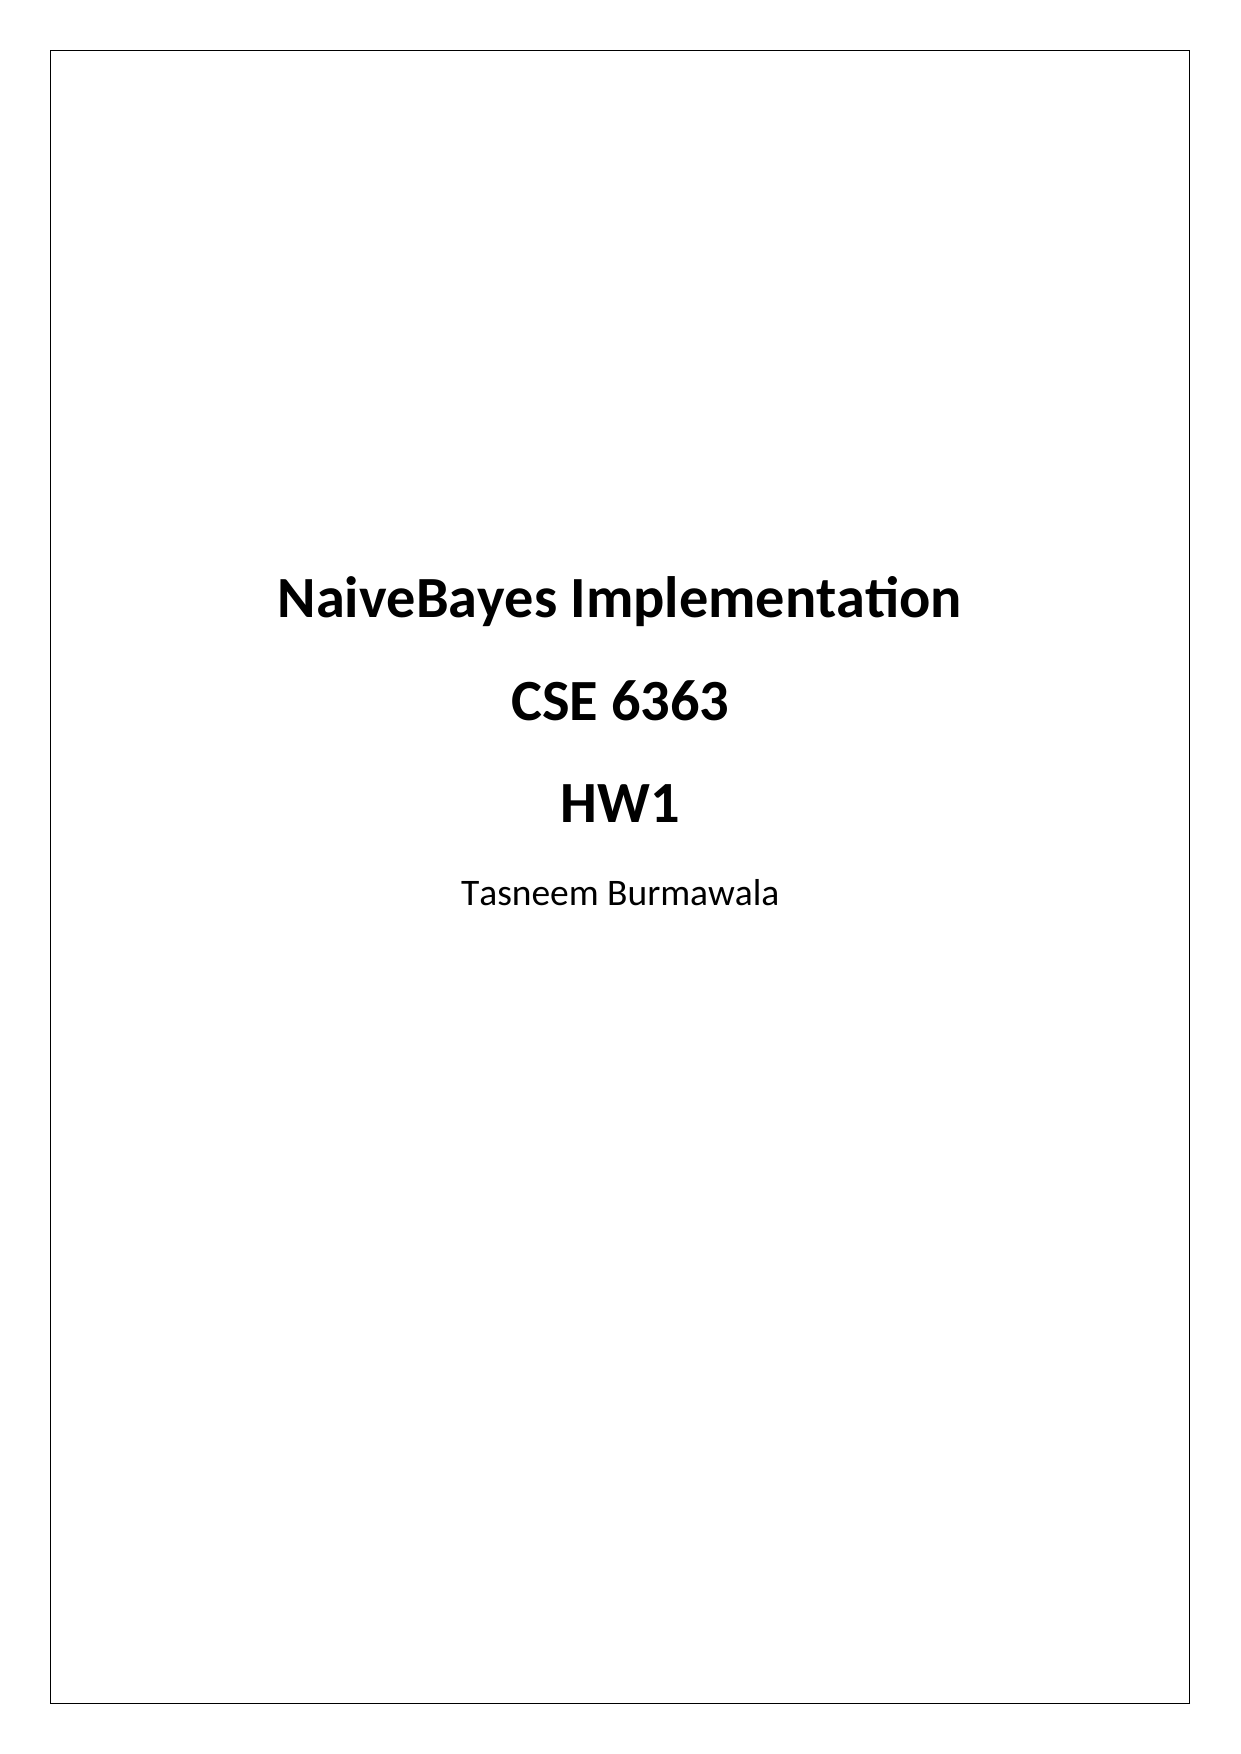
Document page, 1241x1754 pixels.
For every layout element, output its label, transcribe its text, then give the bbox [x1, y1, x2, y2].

text Tasneem Burmawala [150, 869, 1090, 915]
text NaiveBayes Implementation [150, 561, 1090, 632]
text HW1 [150, 766, 1090, 837]
text CSE 6363 [150, 663, 1090, 735]
